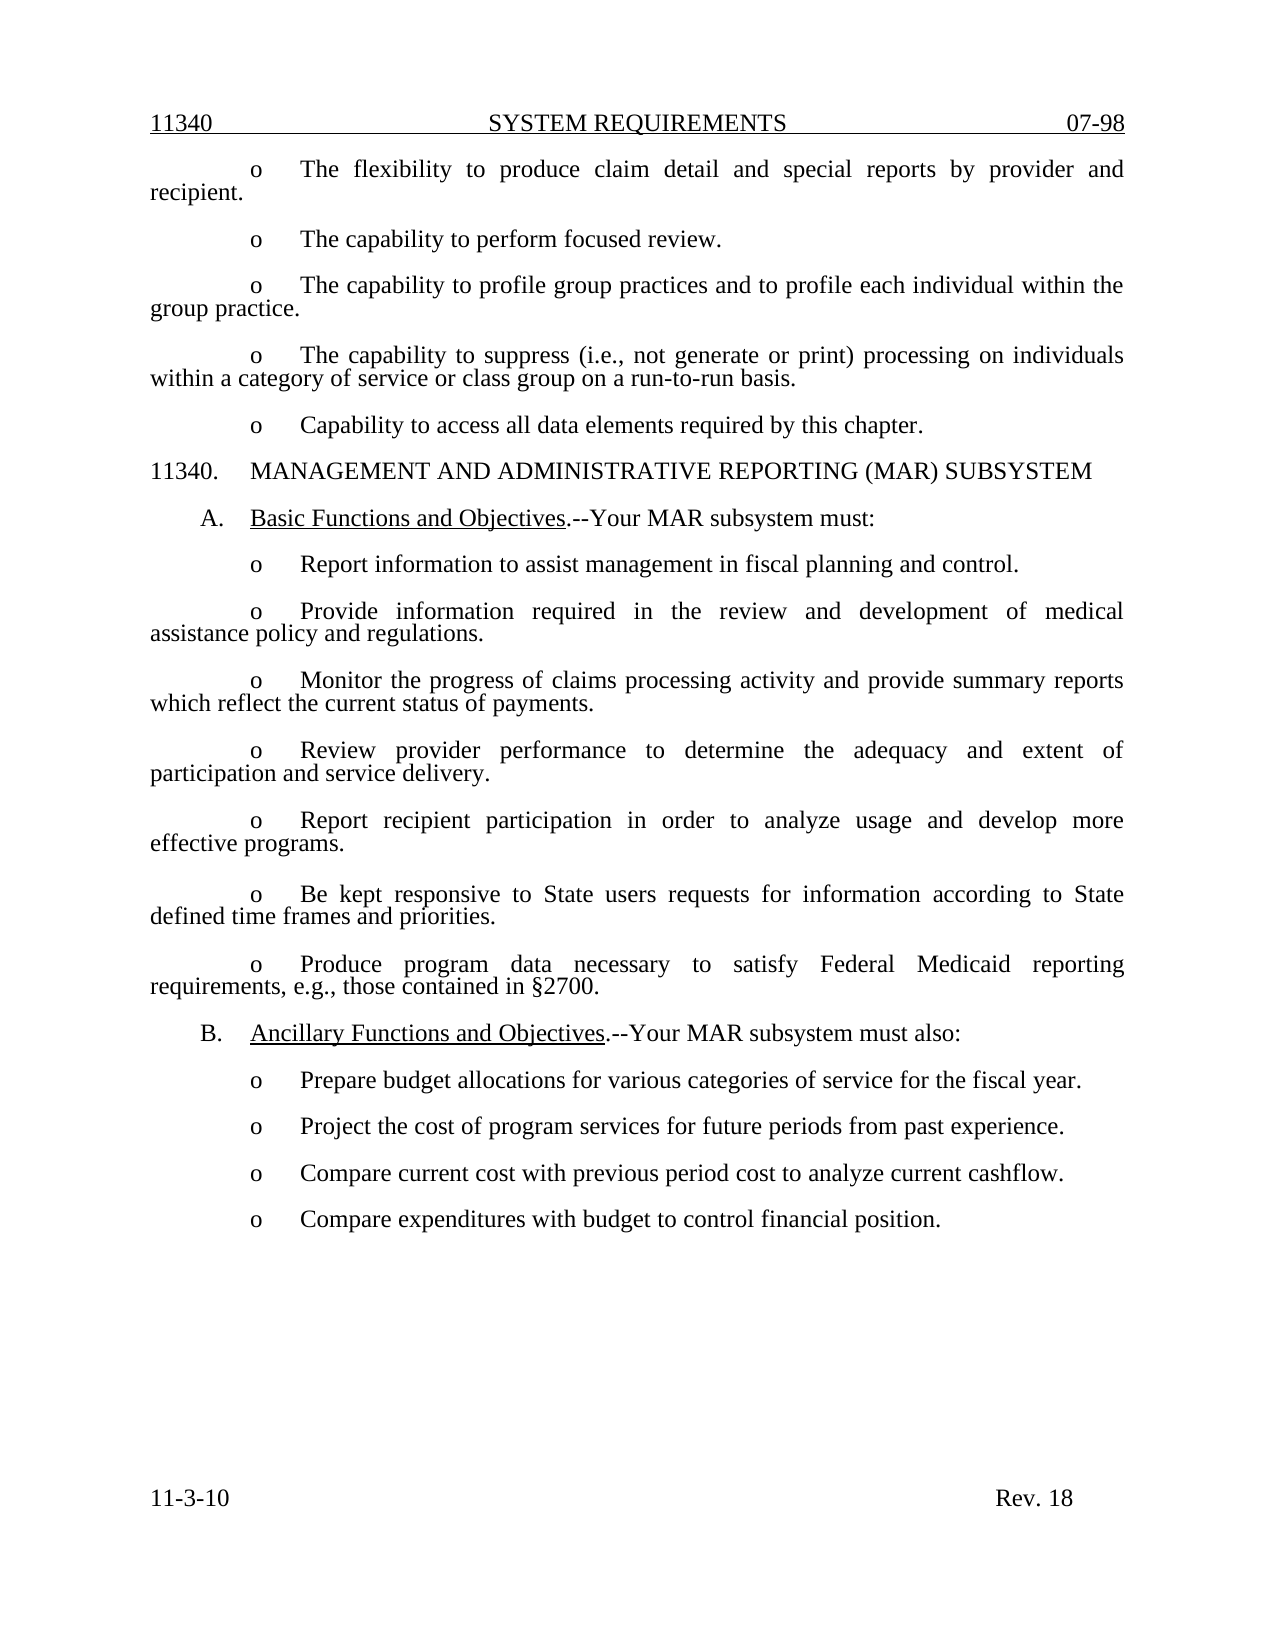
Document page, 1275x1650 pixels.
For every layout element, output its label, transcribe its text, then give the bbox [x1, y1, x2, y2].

text o Compare expenditures with budget to control financial position. [150, 1209, 1125, 1232]
text o Provide information required in the review and development of medical assistance policy and regulations. [150, 601, 1125, 647]
text o Report information to assist management in fiscal planning and control. [150, 554, 1125, 577]
text o Be kept responsive to State users requests for information according to State defined time frames and priorities. [150, 884, 1125, 930]
text o Review provider performance to determine the adequacy and extent of participation and service delivery. [150, 740, 1125, 787]
text o The capability to profile group practices and to profile each individual within the group practice. [150, 275, 1125, 322]
text 11340. MANAGEMENT AND ADMINISTRATIVE REPORTING (MAR) SUBSYSTEM [150, 461, 1125, 484]
text o The flexibility to produce claim detail and special reports by provider and recipient. [150, 159, 1125, 206]
text o Produce program data necessary to satisfy Federal Medicaid reporting requirements, e.g., those contained in §2700. [150, 953, 1125, 1000]
text o Capability to access all data elements required by this chapter. [150, 415, 1125, 438]
text o Project the cost of program services for future periods from past experience. [150, 1116, 1125, 1139]
text o Report recipient participation in order to analyze usage and develop more effective programs. [150, 810, 1125, 857]
text A. Basic Functions and Objectives.--Your MAR subsystem must: [150, 508, 1125, 531]
text o Prepare budget allocations for various categories of service for the fiscal year. [150, 1070, 1125, 1093]
text o Compare current cost with previous period cost to analyze current cashflow. [150, 1163, 1125, 1186]
text 11-3-10 Rev. 18 [150, 1488, 1125, 1511]
text o Monitor the progress of claims processing activity and provide summary reports which reflect the current status of payments. [150, 670, 1125, 717]
text B. Ancillary Functions and Objectives.--Your MAR subsystem must also: [150, 1023, 1125, 1046]
text 11340 SYSTEM REQUIREMENTS 07-98 [150, 112, 1125, 133]
text o The capability to perform focused review. [150, 229, 1125, 252]
text o The capability to suppress (i.e., not generate or print) processing on individuals within a category of service or class group on a run-to-run basis. [150, 345, 1125, 392]
